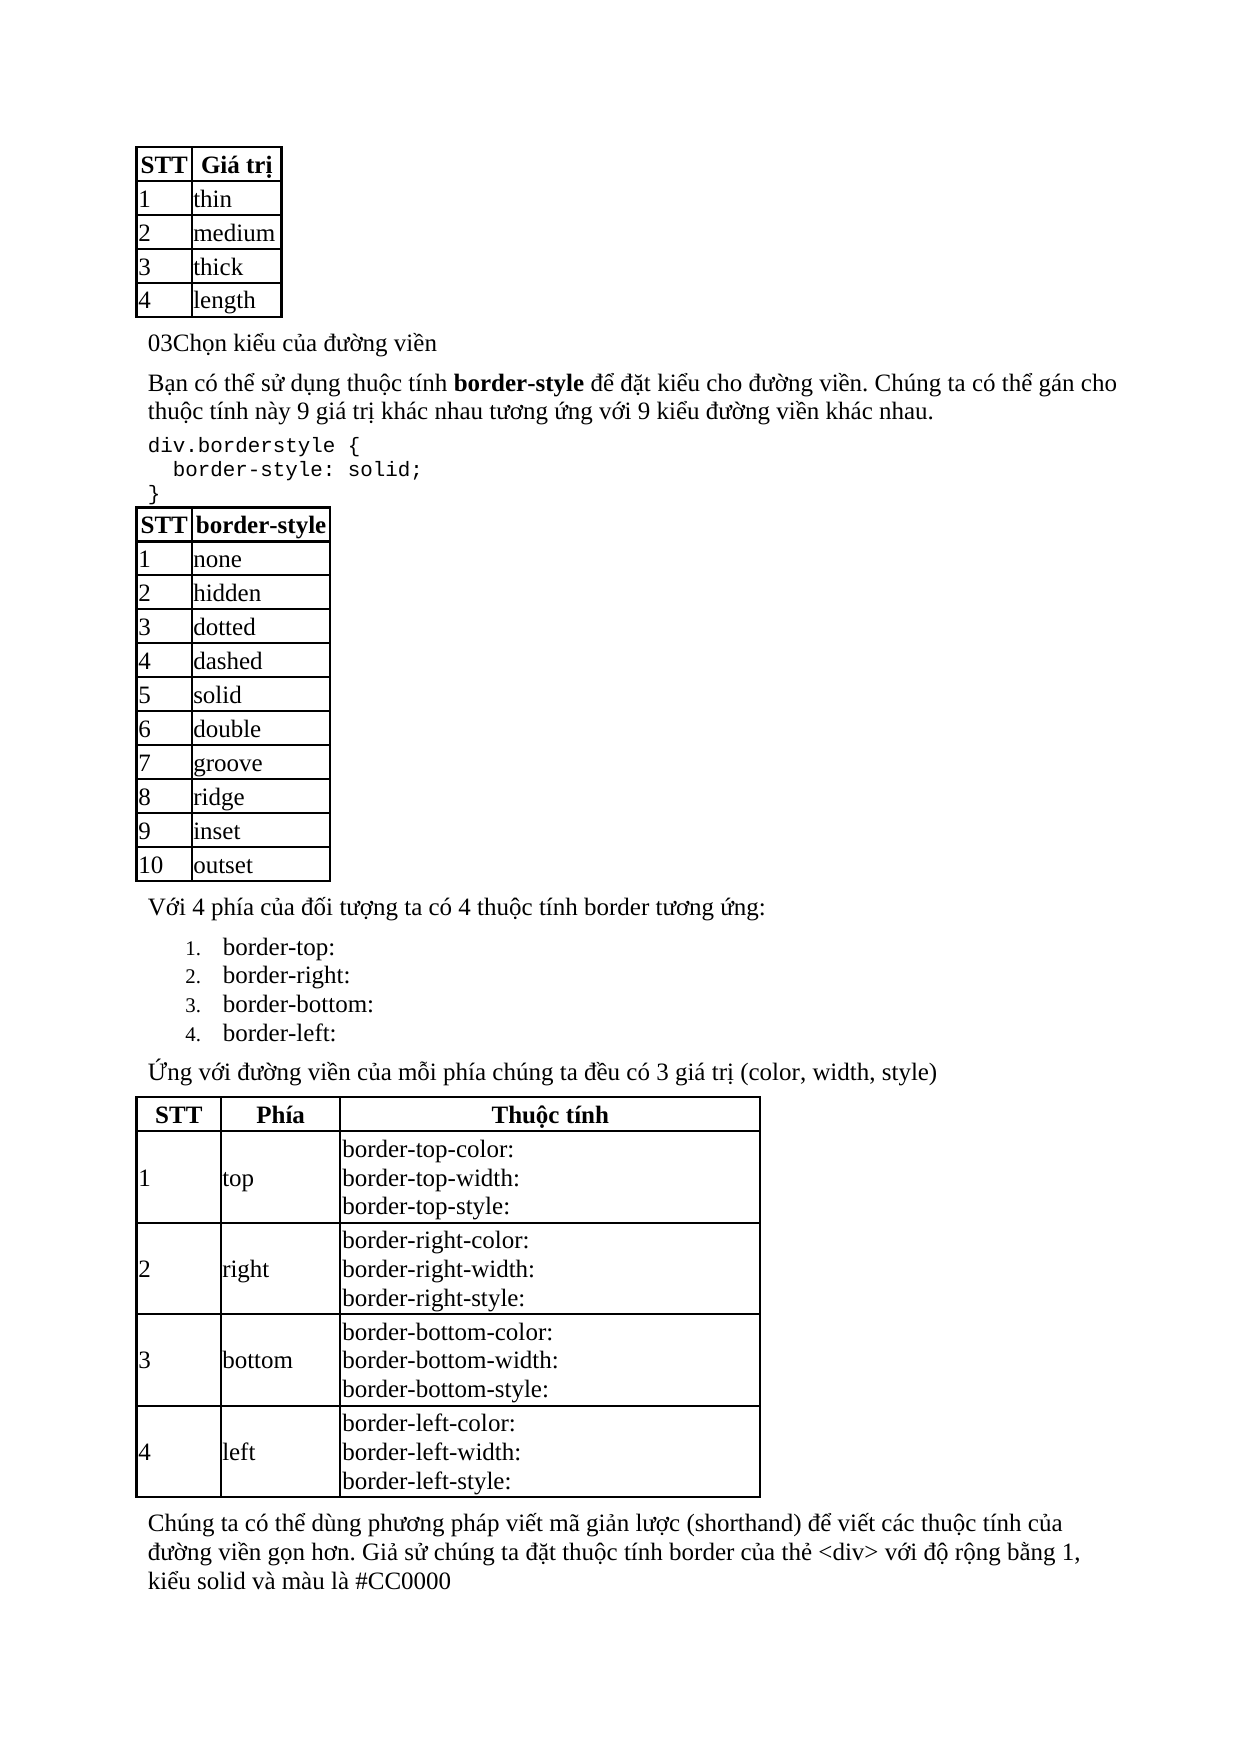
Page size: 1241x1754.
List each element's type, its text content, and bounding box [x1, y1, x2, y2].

text Bạn có thể sử dụng thuộc tính border-style để đặt kiểu cho đường viền. Chúng ta có thể gán cho thuộc tính này 9 giá trị khác nhau tương ứng với 9 kiểu đường viền khác nhau. [148, 368, 1122, 425]
table_cell thin [193, 182, 280, 214]
table_cell 8 [138, 780, 191, 812]
table_header border-style [193, 509, 329, 540]
table_cell none [193, 543, 329, 574]
table_cell border-bottom-color: border-bottom-width: border-bottom-style: [341, 1315, 759, 1404]
table_cell 7 [138, 746, 191, 778]
table_cell solid [193, 678, 329, 710]
table_cell 2 [138, 576, 191, 608]
text 03Chọn kiểu của đường viền [148, 328, 1122, 357]
table_cell 3 [138, 1315, 220, 1404]
table_cell 1 [138, 182, 191, 214]
table_cell length [193, 284, 280, 316]
table_cell 3 [138, 610, 191, 642]
table_cell 4 [138, 284, 191, 316]
table_cell 2 [138, 1224, 220, 1313]
table_cell 1 [138, 543, 191, 574]
table_cell hidden [193, 576, 329, 608]
table_cell 3 [138, 250, 191, 282]
table_cell medium [193, 216, 280, 248]
text Chúng ta có thể dùng phương pháp viết mã giản lược (shorthand) để viết các thuộc tính của đường viền gọn hơn. Giả sử chúng ta đặt thuộc tính border của thẻ <div> với độ rộng bằng 1, kiểu solid và màu là #CC0000 [148, 1508, 1122, 1595]
table_cell thick [193, 250, 280, 282]
table_cell dotted [193, 610, 329, 642]
text } [148, 483, 1122, 506]
table_cell right [222, 1224, 339, 1313]
table_header STT [138, 148, 191, 180]
table_cell bottom [222, 1315, 339, 1404]
text Ứng với đường viền của mỗi phía chúng ta đều có 3 giá trị (color, width, style) [148, 1057, 1122, 1086]
table_cell groove [193, 746, 329, 778]
table_cell border-right-color: border-right-width: border-right-style: [341, 1224, 759, 1313]
text Với 4 phía của đối tượng ta có 4 thuộc tính border tương ứng: [148, 892, 1122, 921]
table_cell top [222, 1132, 339, 1222]
list border-bottom: [185, 989, 1122, 1018]
table_cell 4 [138, 1407, 220, 1496]
table_cell border-top-color: border-top-width: border-top-style: [341, 1132, 759, 1222]
table_cell 6 [138, 712, 191, 744]
text div.borderstyle { [148, 436, 1122, 459]
table_cell 4 [138, 644, 191, 676]
list border-right: [185, 960, 1122, 989]
table_header Thuộc tính [341, 1098, 759, 1130]
table_cell 2 [138, 216, 191, 248]
table_cell left [222, 1407, 339, 1496]
table_cell border-left-color: border-left-width: border-left-style: [341, 1407, 759, 1496]
table_header Giá trị [193, 148, 280, 180]
list border-top: [185, 932, 1122, 960]
table_cell 10 [138, 848, 191, 880]
table_header STT [138, 1098, 220, 1130]
table_cell ridge [193, 780, 329, 812]
table_cell 1 [138, 1132, 220, 1222]
list border-left: [185, 1018, 1122, 1047]
table_cell outset [193, 848, 329, 880]
text border-style: solid; [148, 459, 1122, 483]
table_cell 9 [138, 814, 191, 846]
table_cell 5 [138, 678, 191, 710]
table_cell dashed [193, 644, 329, 676]
table_header Phía [222, 1098, 339, 1130]
table_cell double [193, 712, 329, 744]
table_cell inset [193, 814, 329, 846]
table_header STT [138, 509, 191, 540]
